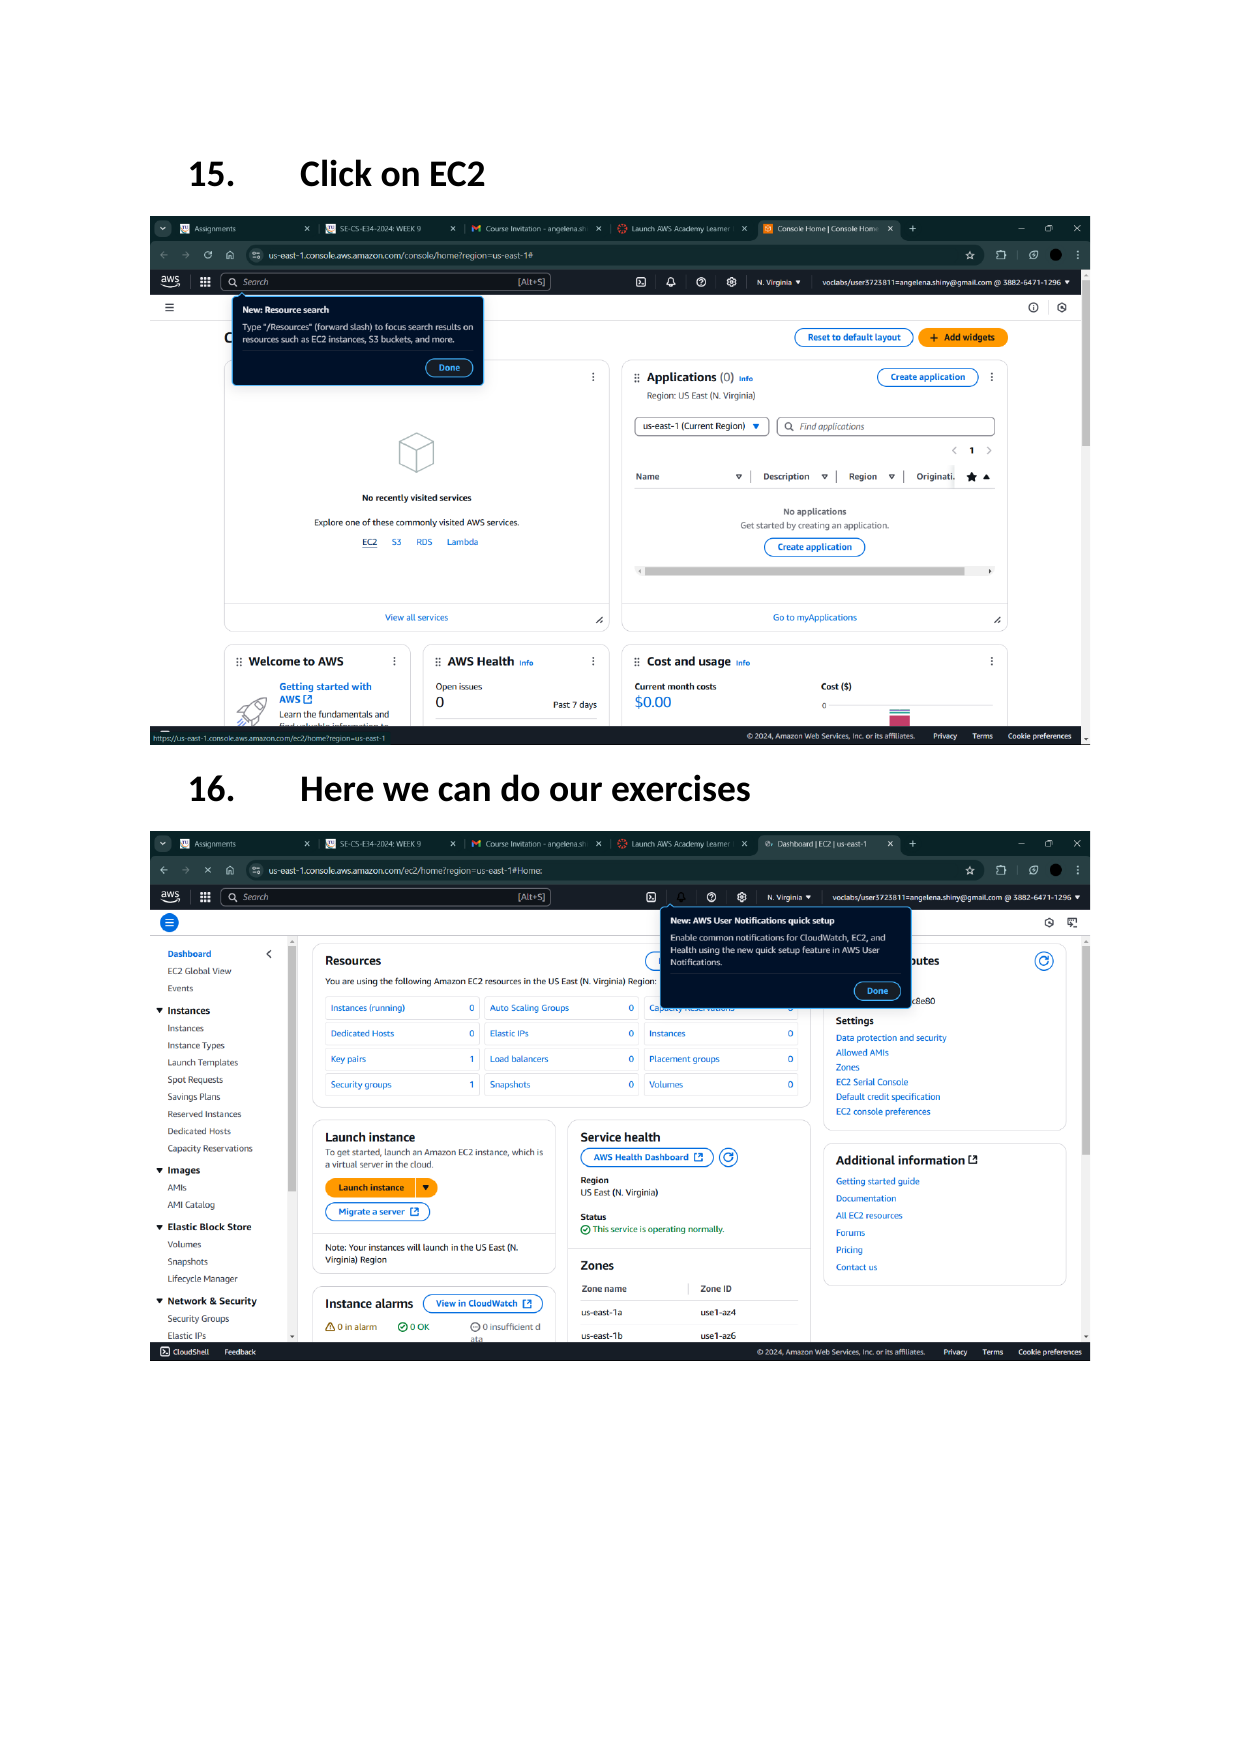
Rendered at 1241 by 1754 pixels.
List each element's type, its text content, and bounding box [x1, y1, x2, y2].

list Here we can do our exercises [187, 765, 1090, 811]
list Click on EC2 [187, 150, 1090, 196]
picture [150, 831, 1091, 1361]
picture [150, 216, 1091, 745]
